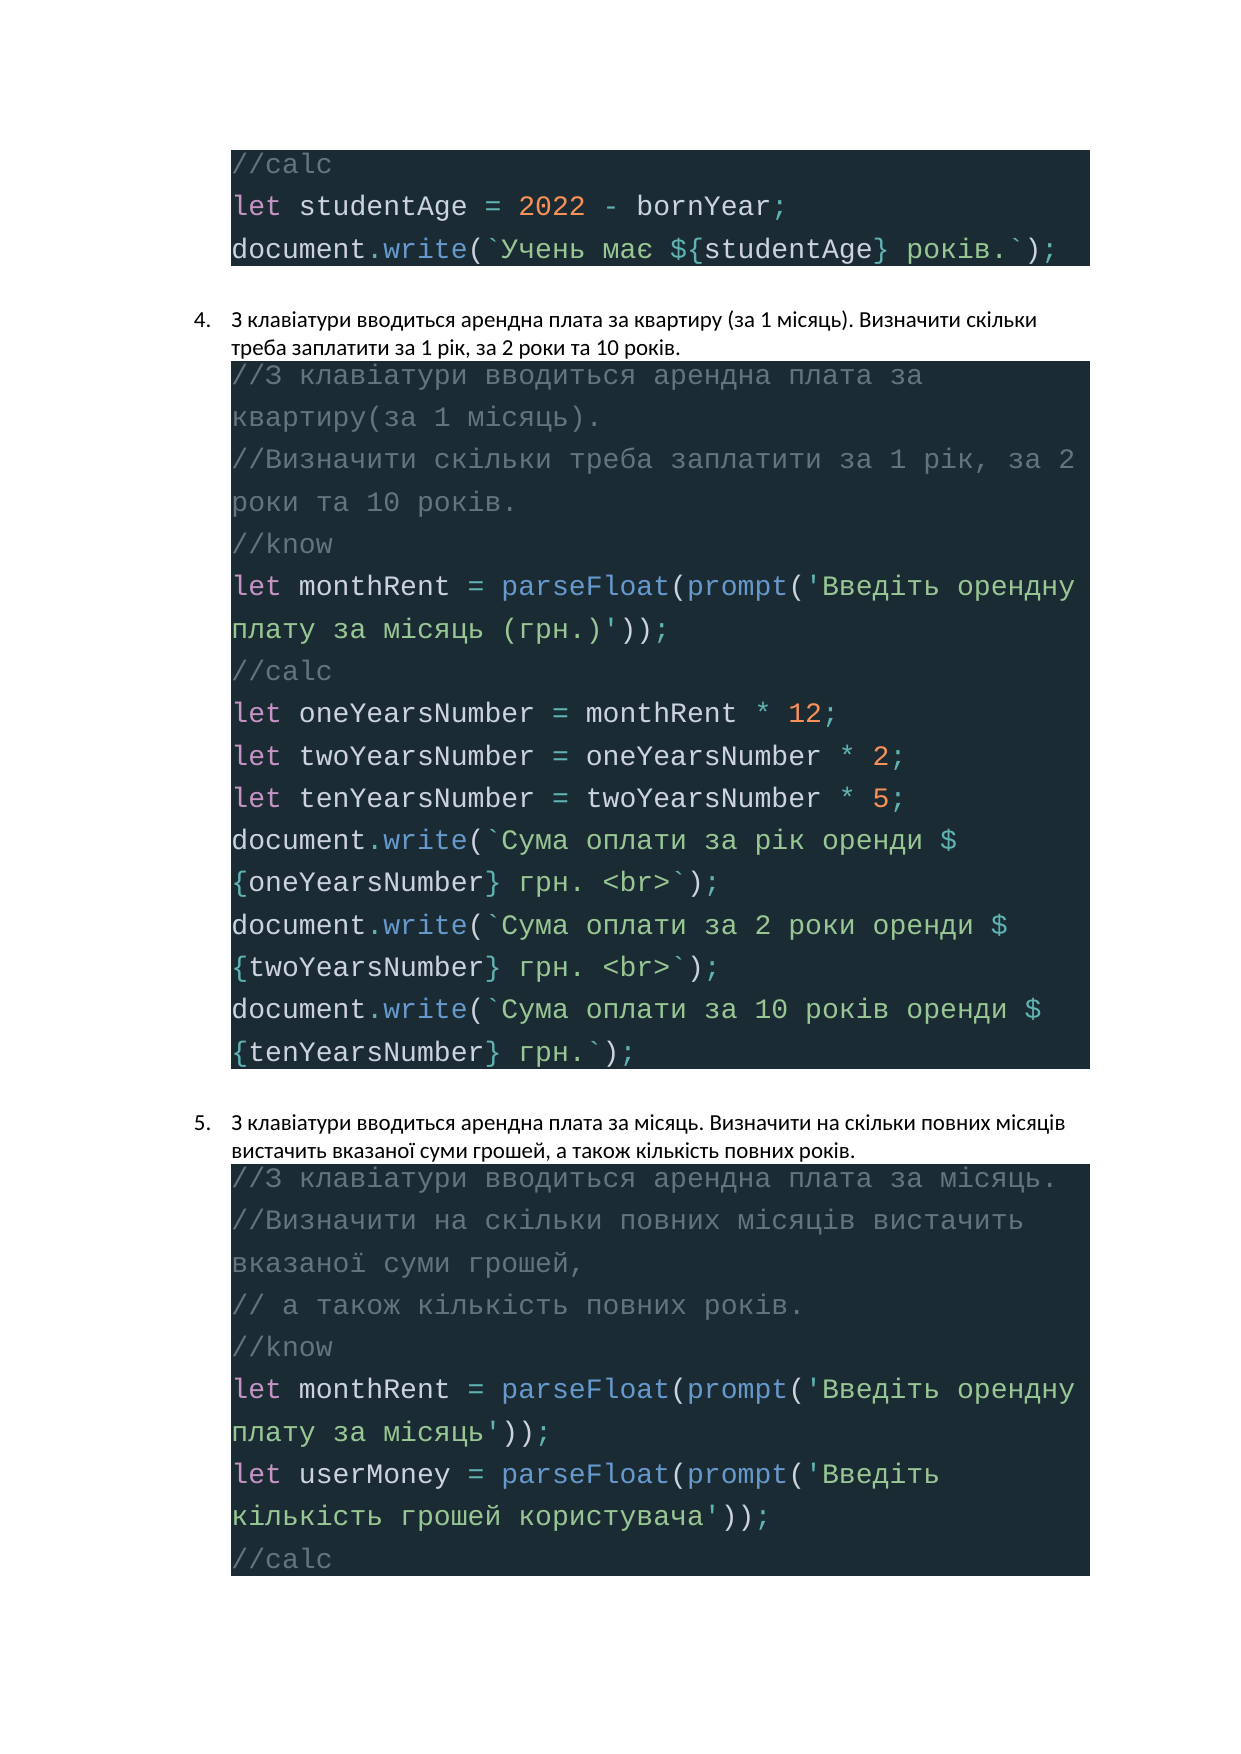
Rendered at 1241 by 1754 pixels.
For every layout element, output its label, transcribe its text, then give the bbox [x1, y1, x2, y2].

text //Визначити скільки треба заплатити за 1 рік, за 2 роки та 10 років. [231, 446, 1090, 520]
text let monthRent = parseFloat(prompt('Введіть орендну плату за місяць (грн.)')); [231, 572, 1090, 647]
text document.write(`Учень має ${studentAge} років.`); [231, 234, 1090, 266]
text let userMoney = parseFloat(prompt('Введіть кількість грошей користувача')); [231, 1460, 1090, 1534]
text let monthRent = parseFloat(prompt('Введіть орендну плату за місяць')); [231, 1375, 1090, 1449]
list З клавіатури вводиться арендна плата за квартиру (за 1 місяць). Визначити скільки треба заплатити за 1 рік, за 2 роки та 10 років. [194, 305, 1090, 361]
text document.write(`Сума оплати за 2 роки оренди ${twoYearsNumber} грн. <br>`); [231, 911, 1090, 985]
text // а також кількість повних років. [231, 1291, 1090, 1323]
text let oneYearsNumber = monthRent * 12; [231, 699, 1090, 731]
text //calc [231, 1544, 1090, 1576]
text //Визначити на скільки повних місяців вистачить вказаної суми грошей, [231, 1206, 1090, 1280]
text let studentAge = 2022 - bornYear; [231, 192, 1090, 224]
text //З клавіатури вводиться арендна плата за квартиру(за 1 місяць). [231, 361, 1090, 435]
text //calc [231, 657, 1090, 689]
text //know [231, 1333, 1090, 1365]
text document.write(`Сума оплати за 10 років оренди ${tenYearsNumber} грн.`); [231, 995, 1090, 1069]
text //know [231, 530, 1090, 562]
text document.write(`Сума оплати за рік оренди ${oneYearsNumber} грн. <br>`); [231, 826, 1090, 900]
text let twoYearsNumber = oneYearsNumber * 2; [231, 742, 1090, 773]
text let tenYearsNumber = twoYearsNumber * 5; [231, 784, 1090, 816]
text //З клавіатури вводиться арендна плата за місяць. [231, 1164, 1090, 1196]
list З клавіатури вводиться арендна плата за місяць. Визначити на скільки повних місяців вистачить вказаної суми грошей, а також кількість повних років. [194, 1108, 1090, 1164]
text //calc [231, 150, 1090, 182]
